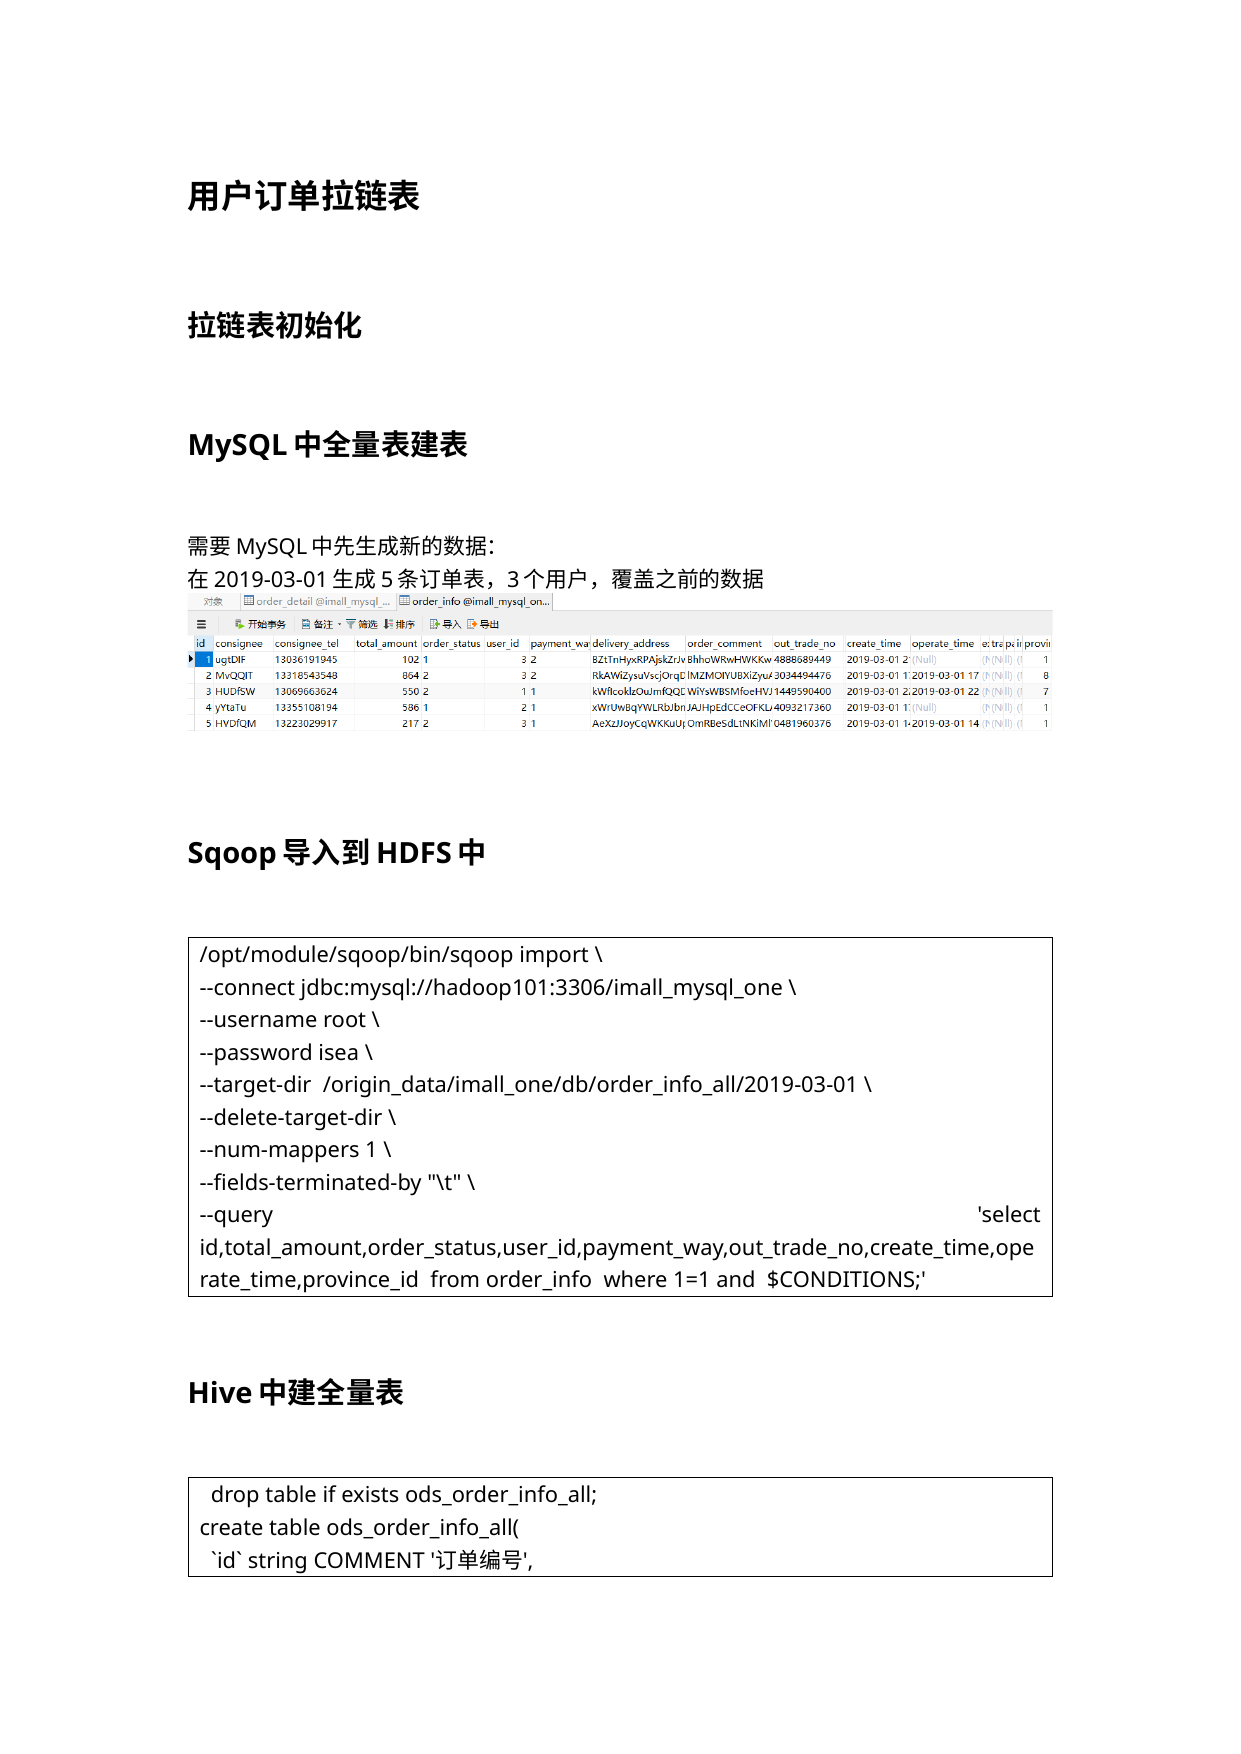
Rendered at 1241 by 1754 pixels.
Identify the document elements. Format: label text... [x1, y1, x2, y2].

text 需要MySQL中先生成新的数据： [187, 529, 1053, 561]
subtitle MySQL中全量表建表 [187, 410, 1053, 475]
subtitle Hive中建全量表 [187, 1358, 1053, 1423]
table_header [189, 1478, 1052, 1576]
text 在2019-03-01生成5条订单表，3个用户，覆盖之前的数据 [187, 561, 1053, 593]
table_header /opt/module/sqoop/bin/sqoop import \ --connect jdbc:mysql://hadoop101:3306/imall_mysql_one \ --username root \ --password isea \ --target-dir /origin_data/imall_one/db/order_info_all/2019-03-01 \ --delete-target-dir \ --num-mappers 1 \ --fields-terminated-by "\t" \ --query 'select id,total_amount,order_status,user_id,payment_way,out_trade_no,create_time,operate_time,province_id from order_info where 1=1 and $CONDITIONS;' [189, 938, 1052, 1296]
subtitle 用户订单拉链表 [187, 162, 1053, 227]
picture [187, 593, 1053, 736]
subtitle Sqoop导入到HDFS中 [187, 818, 1053, 883]
subtitle 拉链表初始化 [187, 291, 1053, 356]
